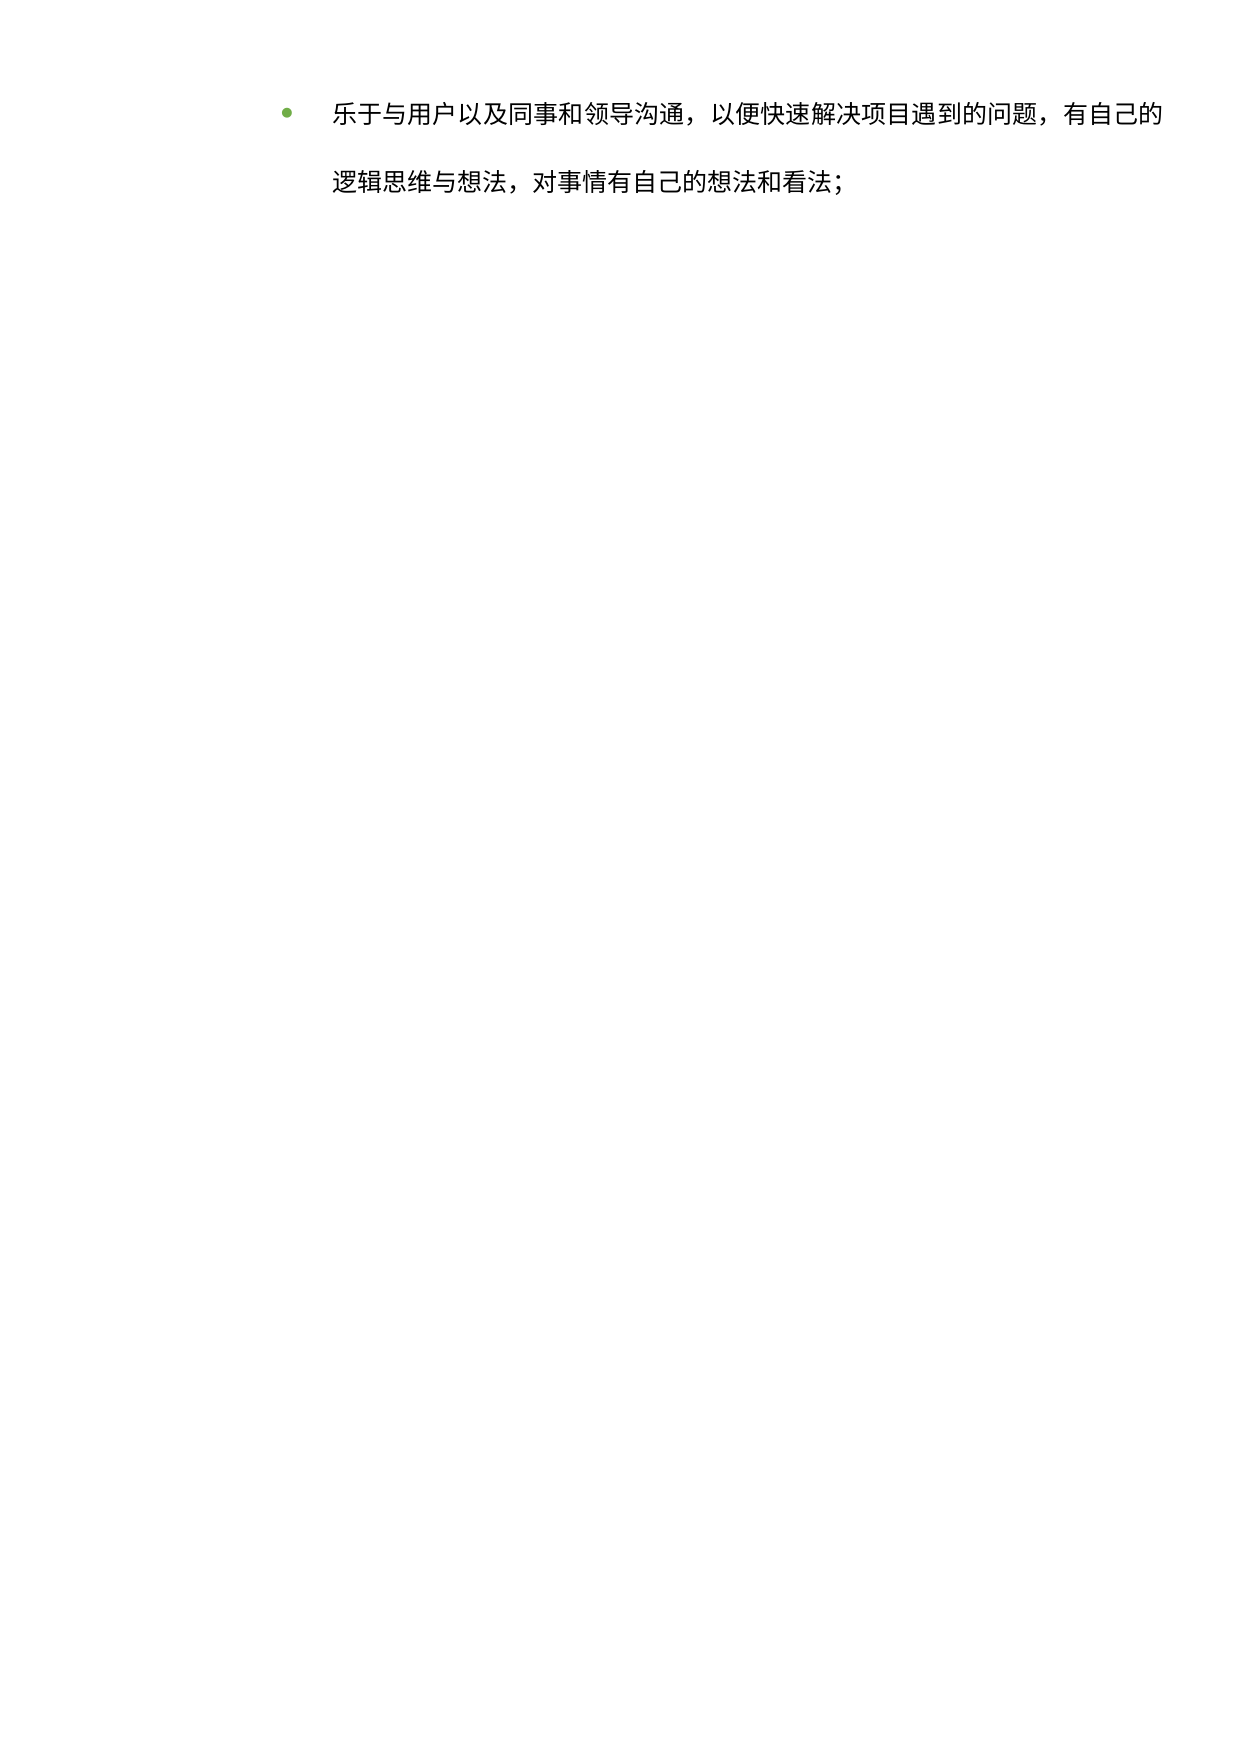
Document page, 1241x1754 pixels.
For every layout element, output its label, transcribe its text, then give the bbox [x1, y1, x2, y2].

list 乐于与用户以及同事和领导沟通，以便快速解决项目遇到的问题，有自己的逻辑思维与想法，对事情有自己的想法和看法； [282, 79, 1165, 215]
